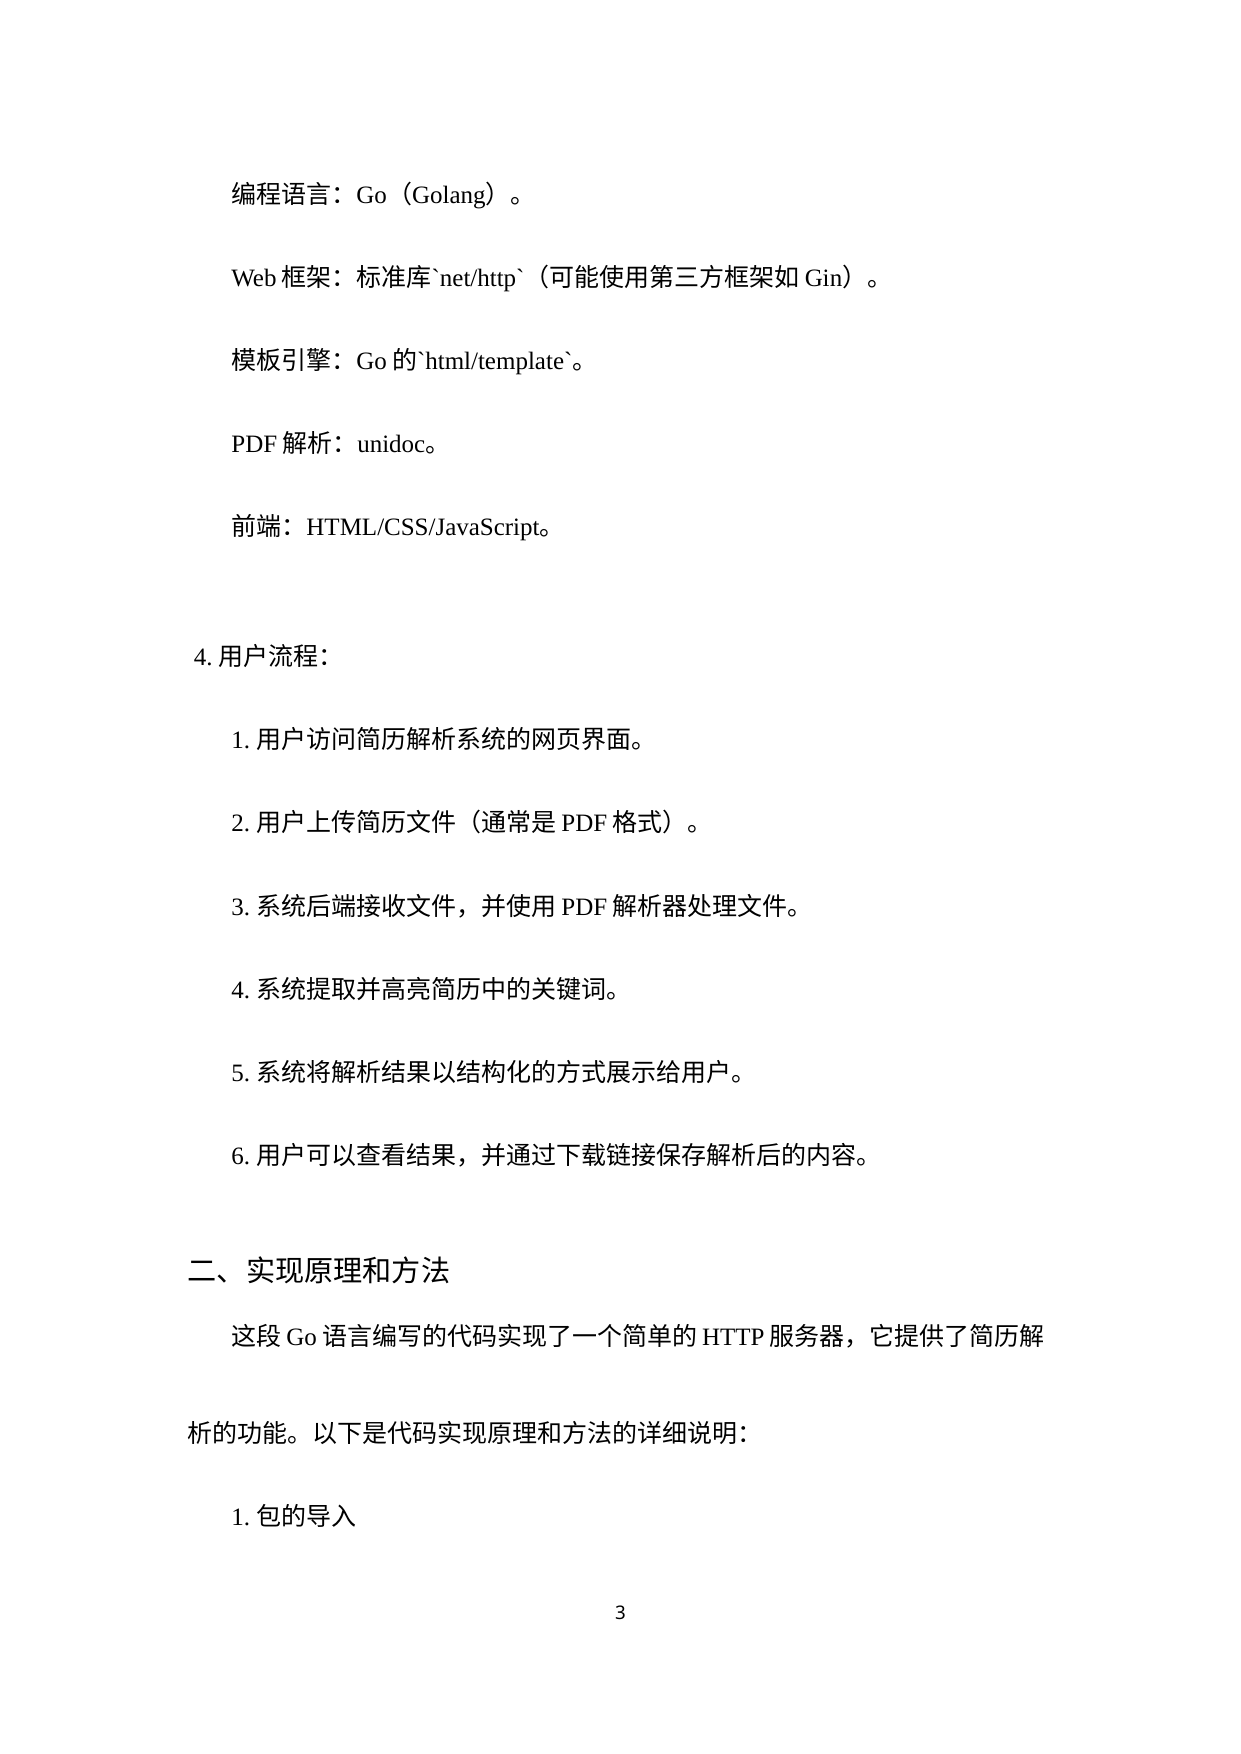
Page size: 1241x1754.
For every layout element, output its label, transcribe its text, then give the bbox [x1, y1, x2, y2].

text PDF解析：unidoc。 [187, 409, 1053, 474]
text 前端：HTML/CSS/JavaScript。 [187, 492, 1053, 557]
text 5. 系统将解析结果以结构化的方式展示给用户。 [187, 1038, 1053, 1103]
text 二、实现原理和方法 [187, 1237, 1053, 1302]
text 1. 包的导入 [187, 1482, 1053, 1547]
text 模板引擎：Go的`html/template`。 [187, 326, 1053, 391]
text Web框架：标准库`net/http`（可能使用第三方框架如Gin）。 [187, 243, 1053, 308]
text 4. 用户流程： [187, 622, 1053, 687]
text 4. 系统提取并高亮简历中的关键词。 [187, 955, 1053, 1020]
text 2. 用户上传简历文件（通常是PDF格式）。 [187, 788, 1053, 853]
text 这段Go语言编写的代码实现了一个简单的HTTP服务器，它提供了简历解析的功能。以下是代码实现原理和方法的详细说明： [187, 1302, 1053, 1464]
text 1. 用户访问简历解析系统的网页界面。 [187, 705, 1053, 770]
text 3. 系统后端接收文件，并使用PDF解析器处理文件。 [187, 872, 1053, 937]
text 编程语言：Go（Golang）。 [187, 160, 1053, 225]
text 6. 用户可以查看结果，并通过下载链接保存解析后的内容。 [187, 1121, 1053, 1186]
